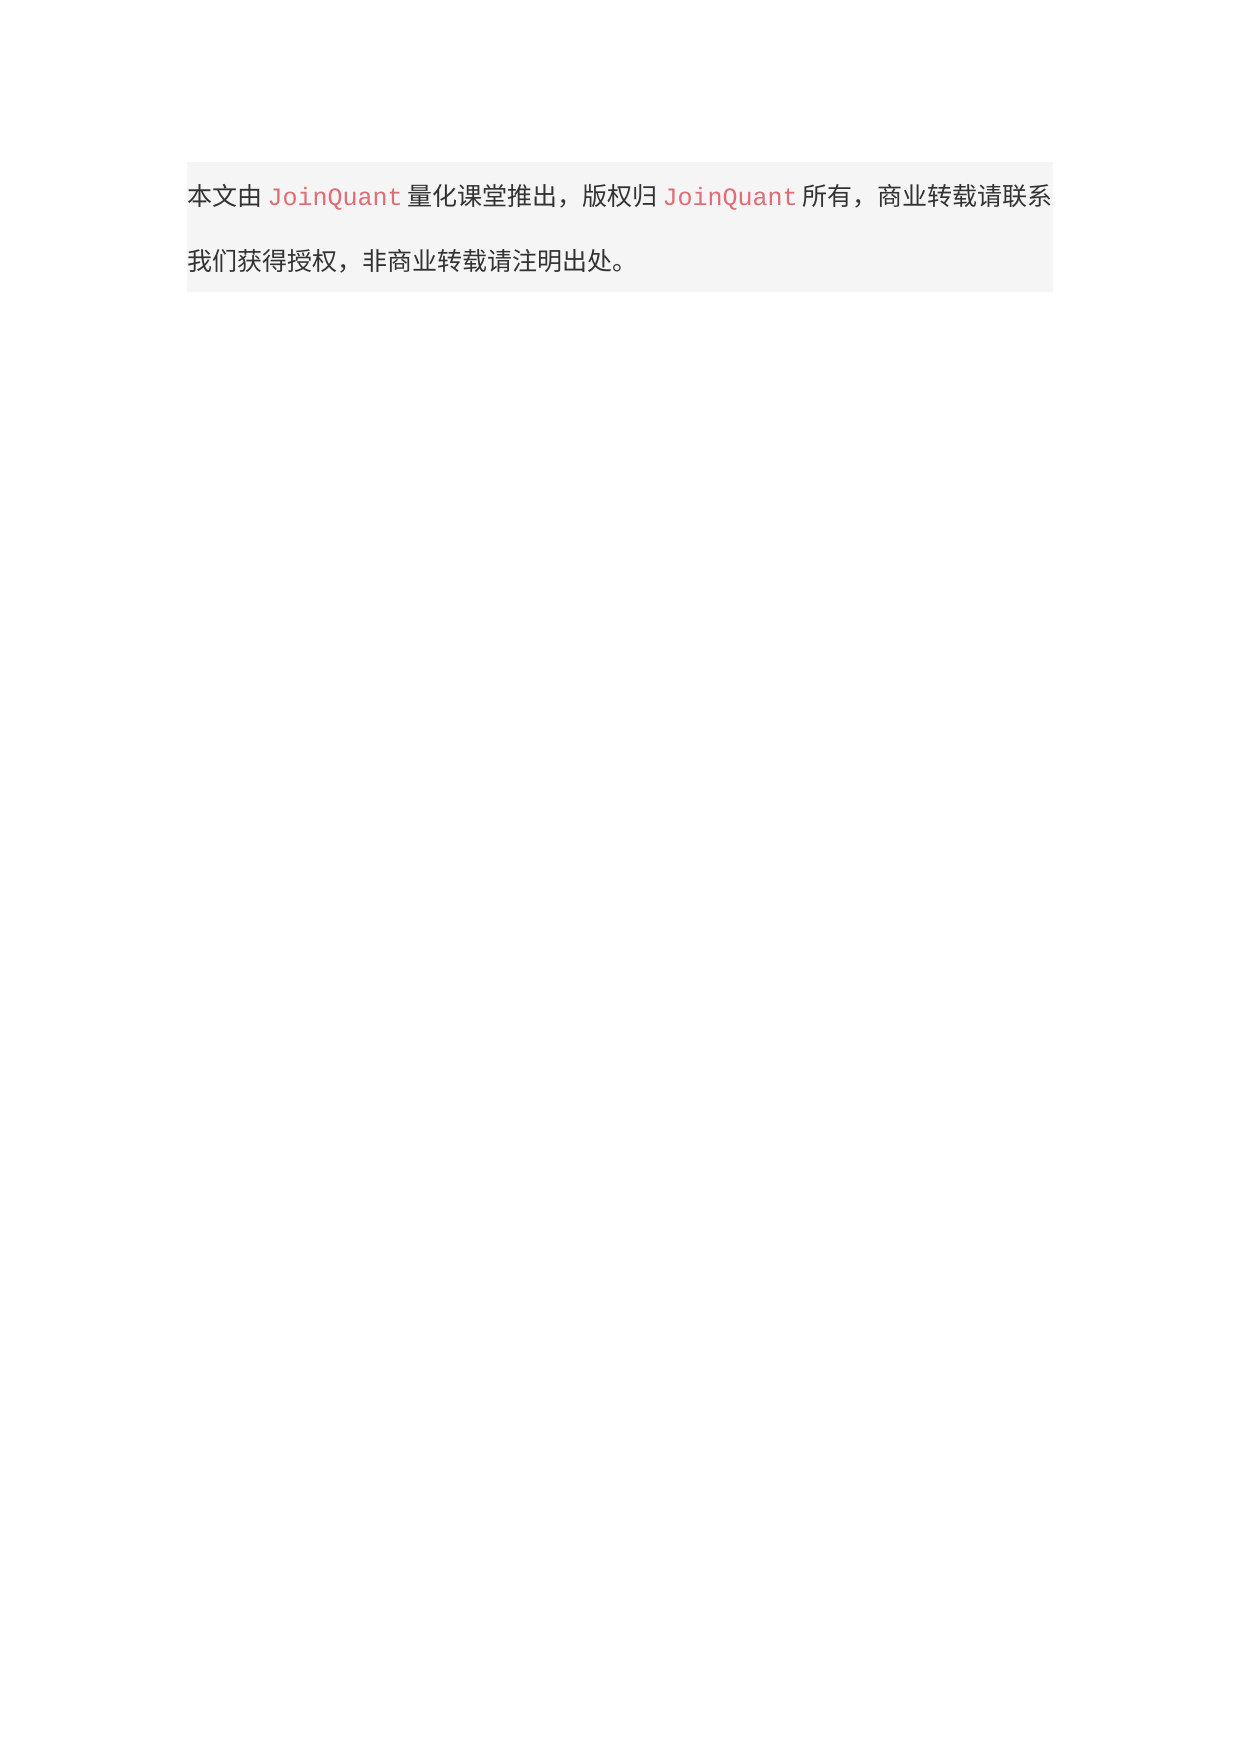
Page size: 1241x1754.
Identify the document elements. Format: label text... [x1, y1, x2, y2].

text 本文由JoinQuant量化课堂推出，版权归JoinQuant所有，商业转载请联系我们获得授权，非商业转载请注明出处。 [187, 162, 1053, 292]
